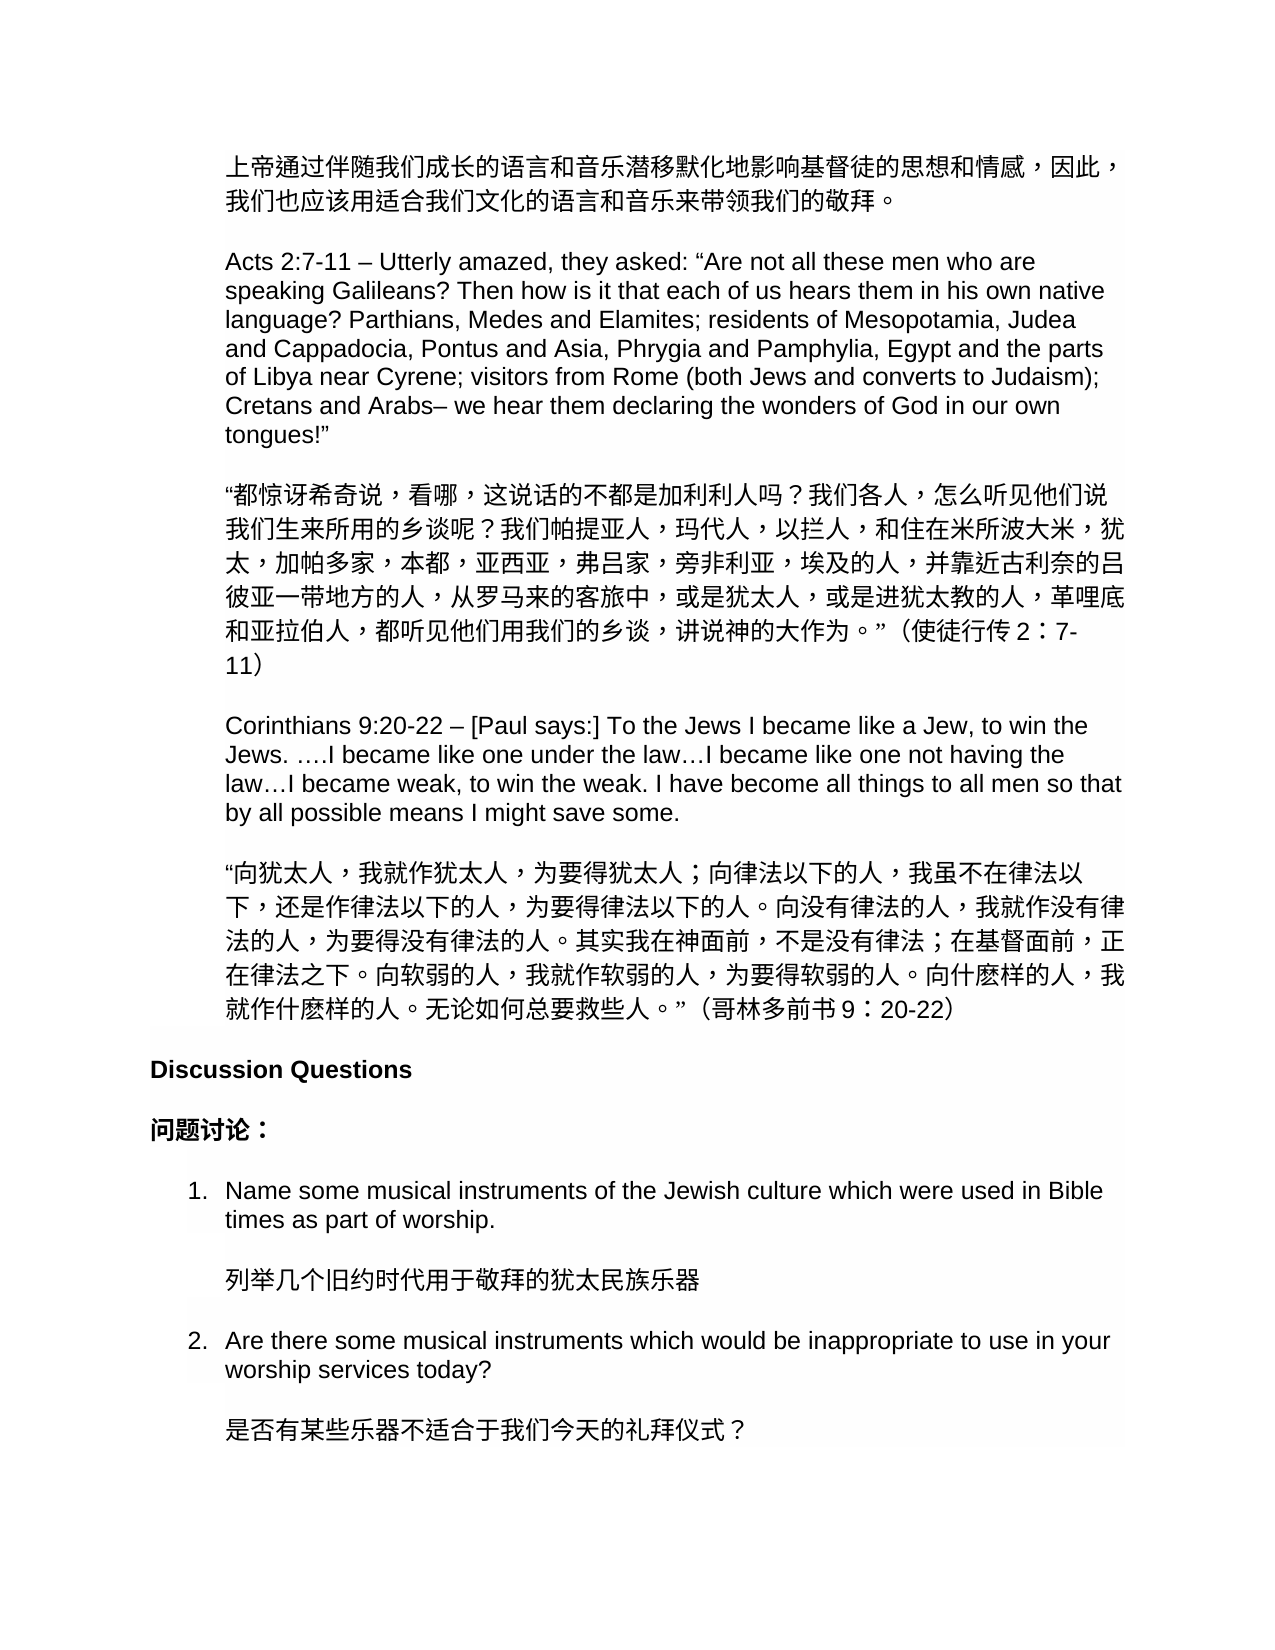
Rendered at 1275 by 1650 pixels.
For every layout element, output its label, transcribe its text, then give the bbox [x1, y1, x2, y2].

text 上帝通过伴随我们成长的语言和音乐潜移默化地影响基督徒的思想和情感，因此，我们也应该用适合我们文化的语言和音乐来带领我们的敬拜。 [225, 150, 1125, 218]
text Corinthians 9:20-22 – [Paul says:] To the Jews I became like a Jew, to win the Jews. ….I became like one under the law…I became like one not having the law…I became weak, to win the weak. I have become all things to all men so that by all possible means I might save some. [225, 711, 1125, 826]
text 是否有某些乐器不适合于我们今天的礼拜仪式？ [225, 1413, 1125, 1447]
text Acts 2:7-11 – Utterly amazed, they asked: “Are not all these men who are speaking Galileans? Then how is it that each of us hears them in his own native language? Parthians, Medes and Elamites; residents of Mesopotamia, Judea and Cappadocia, Pontus and Asia, Phrygia and Pamphylia, Egypt and the parts of Libya near Cyrene; visitors from Rome (both Jews and converts to Judaism); Cretans and Arabs– we hear them declaring the wonders of God in our own tongues!” [225, 247, 1125, 448]
text 问题讨论： [150, 1113, 1125, 1147]
text 列举几个旧约时代用于敬拜的犹太民族乐器 [225, 1263, 1125, 1297]
list Are there some musical instruments which would be inappropriate to use in your worship services today? [187, 1326, 1125, 1383]
text Discussion Questions [150, 1055, 1125, 1084]
list Name some musical instruments of the Jewish culture which were used in Bible times as part of worship. [187, 1176, 1125, 1233]
text “向犹太人，我就作犹太人，为要得犹太人；向律法以下的人，我虽不在律法以下，还是作律法以下的人，为要得律法以下的人。向没有律法的人，我就作没有律法的人，为要得没有律法的人。其实我在神面前，不是没有律法；在基督面前，正在律法之下。向软弱的人，我就作软弱的人，为要得软弱的人。向什麽样的人，我就作什麽样的人。无论如何总要救些人。”（哥林多前书9：20-22） [225, 855, 1125, 1026]
text “都惊讶希奇说，看哪，这说话的不都是加利利人吗？我们各人，怎么听见他们说我们生来所用的乡谈呢？我们帕提亚人，玛代人，以拦人，和住在米所波大米，犹太，加帕多家，本都，亚西亚，弗吕家，旁非利亚，埃及的人，并靠近古利奈的吕彼亚一带地方的人，从罗马来的客旅中，或是犹太人，或是进犹太教的人，革哩底和亚拉伯人，都听见他们用我们的乡谈，讲说神的大作为。”（使徒行传2：7-11） [225, 478, 1125, 682]
